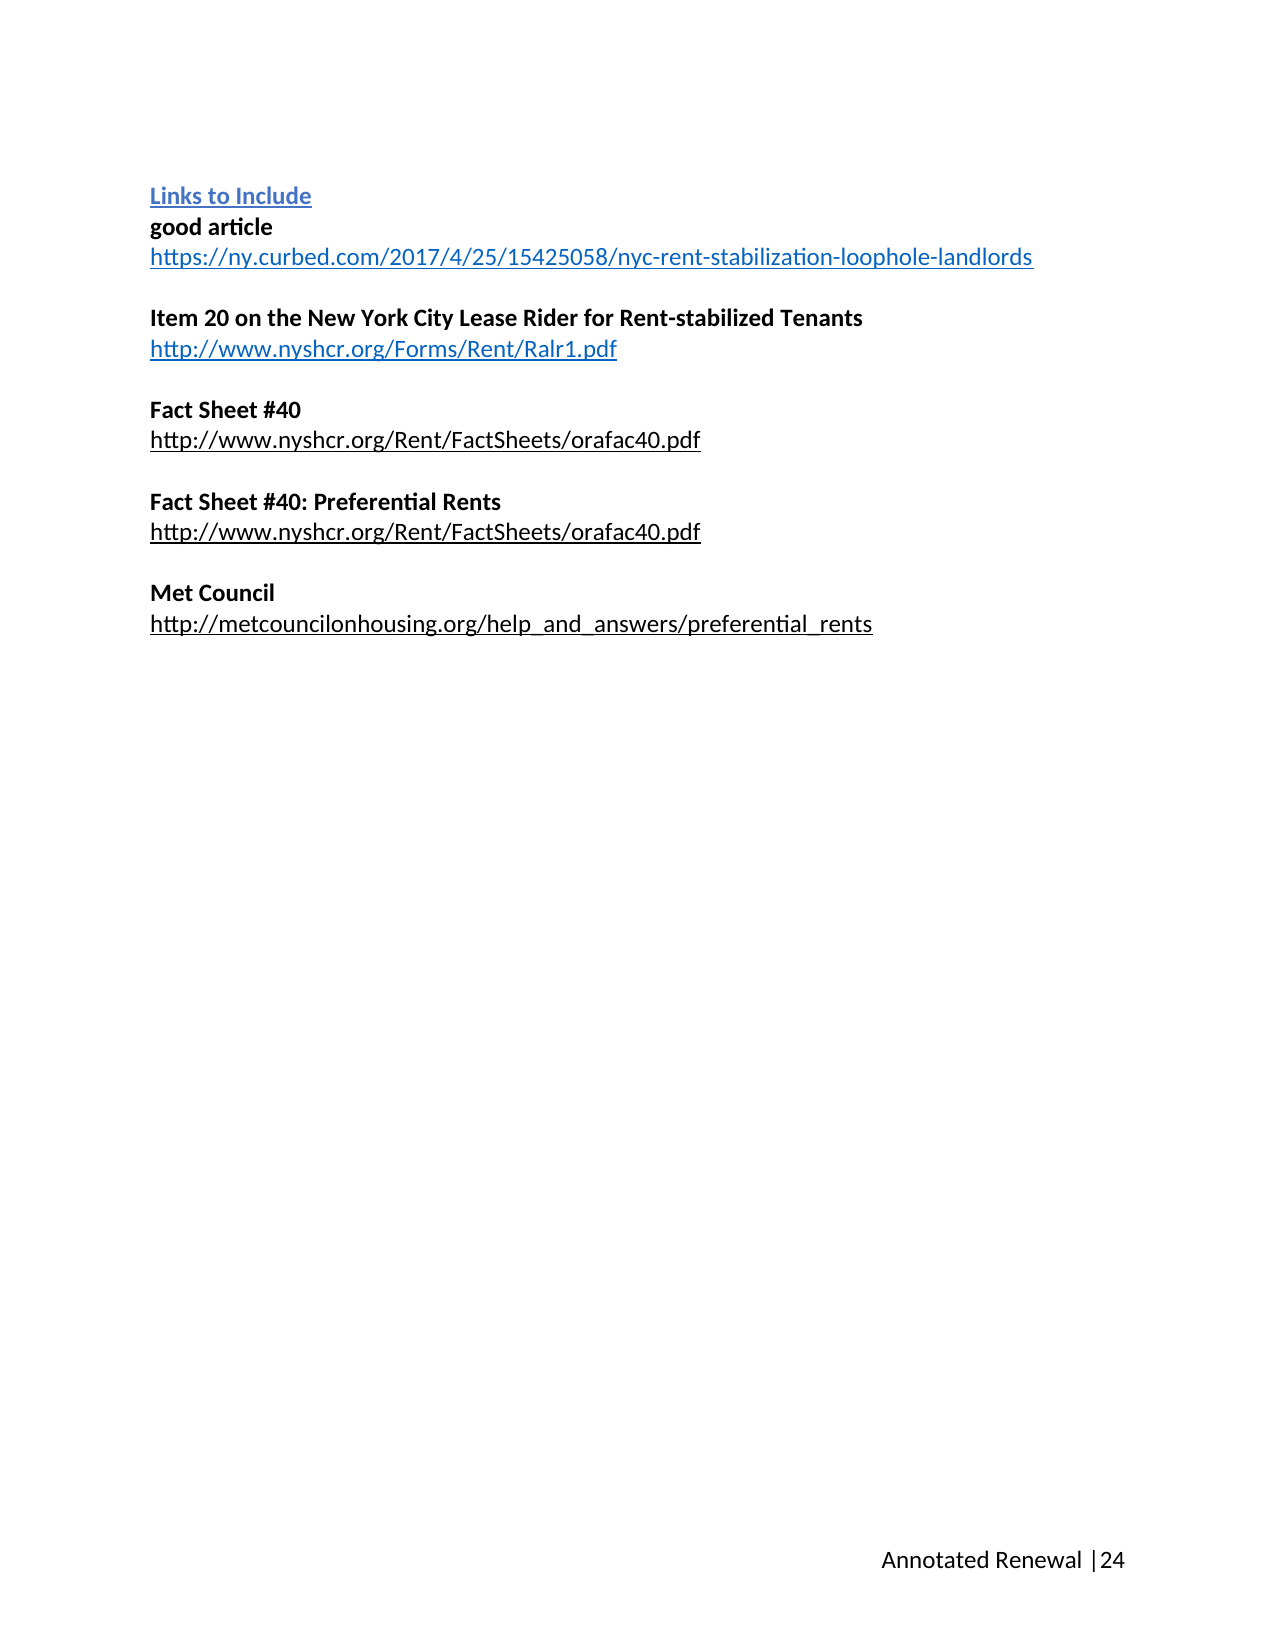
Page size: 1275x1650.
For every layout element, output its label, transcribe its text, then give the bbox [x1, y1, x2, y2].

text http://www.nyshcr.org/Rent/FactSheets/orafac40.pdf [150, 516, 1125, 547]
text http://www.nyshcr.org/Forms/Rent/Ralr1.pdf [150, 333, 1125, 364]
text Links to Include [150, 181, 1125, 211]
text Fact Sheet #40 [150, 394, 1125, 425]
text Fact Sheet #40: Preferential Rents [150, 486, 1125, 516]
text Item 20 on the New York City Lease Rider for Rent-stabilized Tenants [150, 303, 1125, 333]
text http://www.nyshcr.org/Rent/FactSheets/orafac40.pdf [150, 425, 1125, 455]
text good article [150, 211, 1125, 242]
text https://ny.curbed.com/2017/4/25/15425058/nyc-rent-stabilization-loophole-landlords [150, 242, 1125, 272]
text Met Council [150, 577, 1125, 608]
text http://metcouncilonhousing.org/help_and_answers/preferential_rents [150, 608, 1125, 638]
